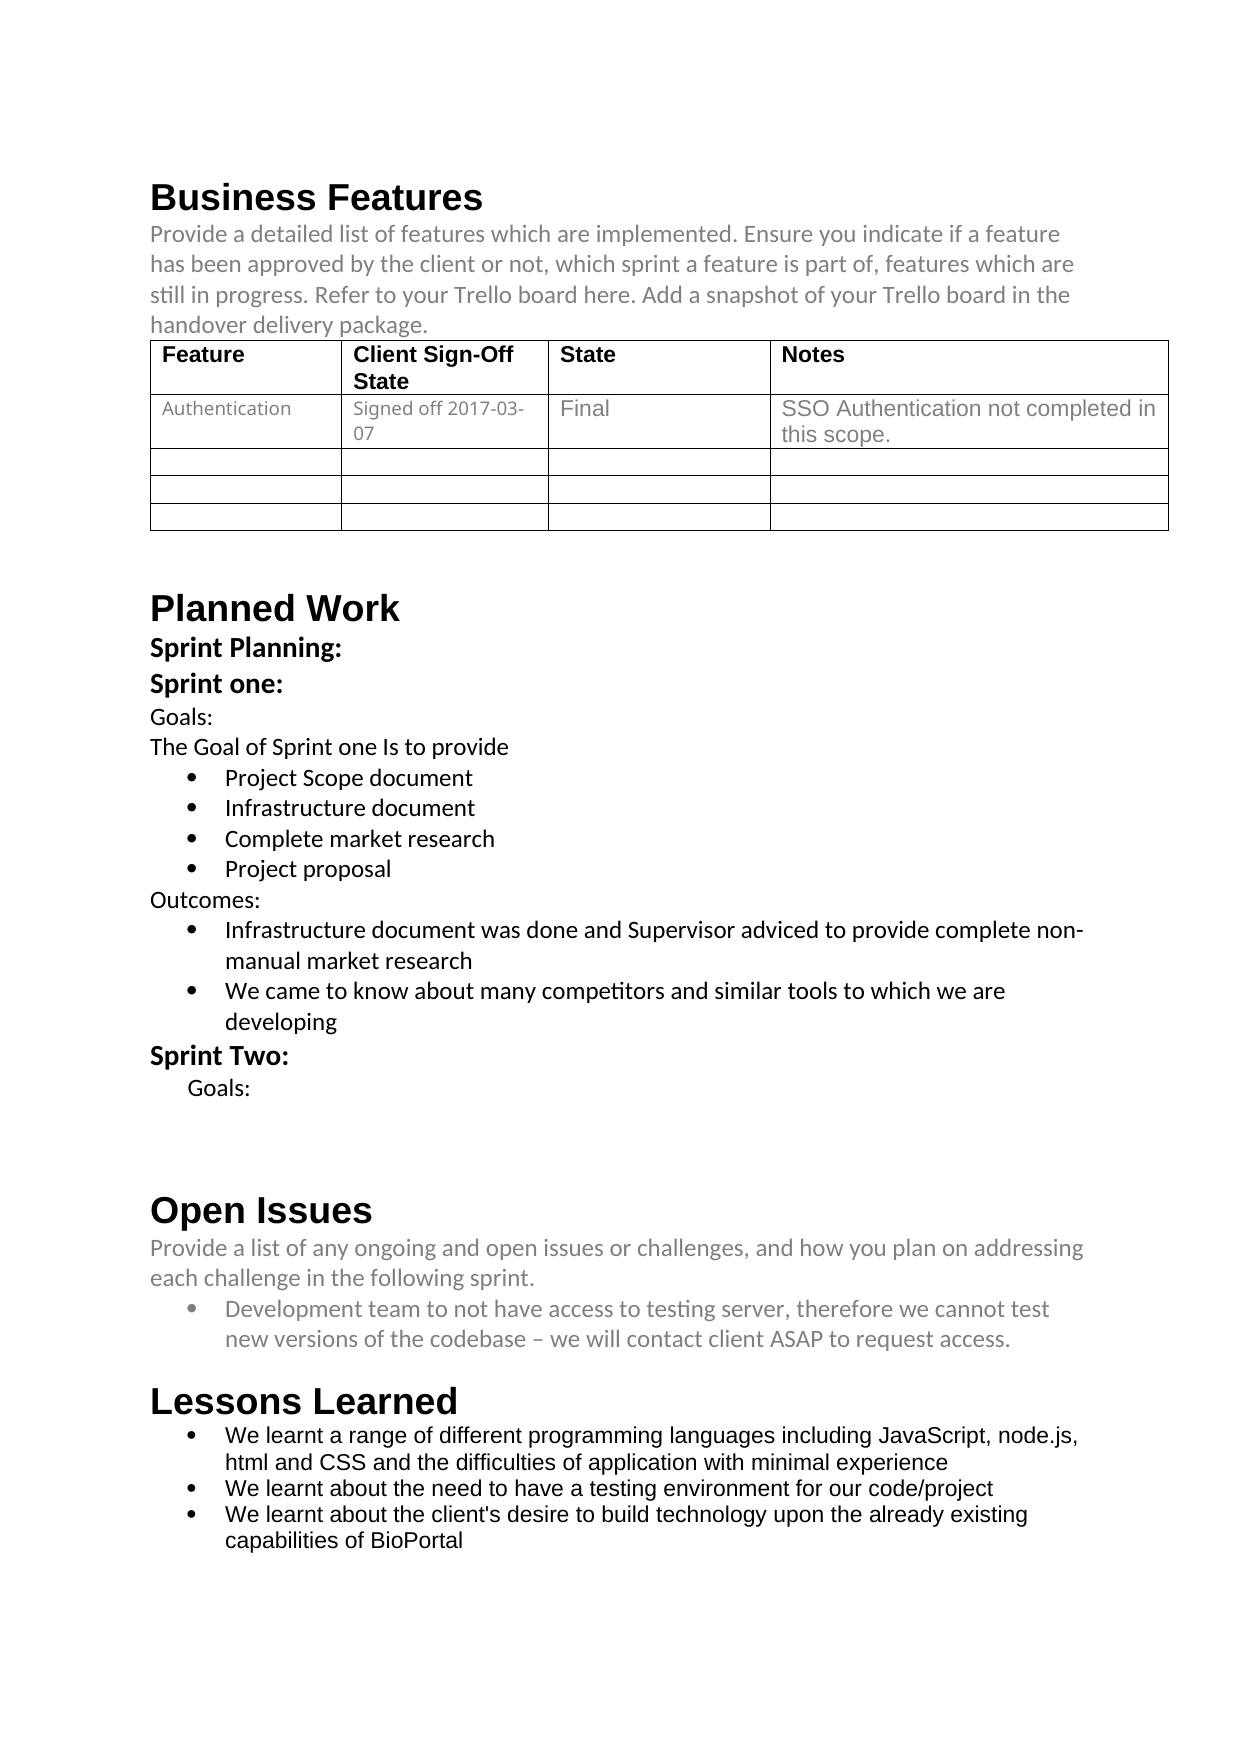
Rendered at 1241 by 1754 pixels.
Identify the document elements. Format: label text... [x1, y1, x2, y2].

table_cell [342, 504, 548, 530]
text Goals: [187, 1072, 1090, 1103]
list Development team to not have access to testing server, therefore we cannot test new versions of the codebase – we will contact client ASAP to request access. [187, 1293, 1090, 1354]
table_cell [342, 449, 548, 475]
table_cell [549, 449, 770, 475]
text The Goal of Sprint one Is to provide [150, 731, 1090, 762]
list We learnt about the client's desire to build technology upon the already existing capabilities of BioPortal [187, 1501, 1090, 1554]
table_header Client Sign-Off State [342, 341, 548, 394]
table_header State [549, 341, 770, 394]
table_cell [549, 476, 770, 502]
table_cell [549, 504, 770, 530]
text Provide a detailed list of features which are implemented. Ensure you indicate if a feature has been approved by the client or not, which sprint a feature is part of, features which are still in progress. Refer to your Trello board here. Add a snapshot of your Trello board in the handover delivery package. [150, 218, 1090, 340]
table_cell [151, 449, 341, 475]
text Sprint Two: [150, 1037, 1090, 1072]
table_cell Authentication [151, 395, 341, 448]
table_cell Final [549, 395, 770, 448]
table_header Feature [151, 341, 341, 394]
list We learnt about the need to have a testing environment for our code/project [187, 1475, 1090, 1501]
list Project Scope document [187, 762, 1090, 792]
text Goals: [150, 701, 1090, 731]
list Complete market research [187, 823, 1090, 853]
list Infrastructure document was done and Supervisor adviced to provide complete non-manual market research [187, 914, 1090, 976]
subtitle Business Features [150, 175, 1090, 218]
table_cell [771, 449, 1168, 475]
list Infrastructure document [187, 792, 1090, 823]
table_cell Signed off 2017-03-07 [342, 395, 548, 448]
text Sprint Planning: [150, 629, 1090, 665]
table_cell [342, 476, 548, 502]
text Provide a list of any ongoing and open issues or challenges, and how you plan on addressing each challenge in the following sprint. [150, 1232, 1090, 1293]
table_cell SSO Authentication not completed in this scope. [771, 395, 1168, 448]
subtitle Planned Work [150, 586, 1090, 629]
list Project proposal [187, 853, 1090, 884]
table_cell [771, 476, 1168, 502]
table_header Notes [771, 341, 1168, 394]
table_cell [151, 476, 341, 502]
text Outcomes: [150, 884, 1090, 914]
list We learnt a range of different programming languages including JavaScript, node.js, html and CSS and the difficulties of application with minimal experience [187, 1422, 1090, 1475]
table_cell [151, 504, 341, 530]
subtitle Lessons Learned [150, 1379, 1090, 1422]
subtitle Open Issues [150, 1189, 1090, 1232]
table_cell [771, 504, 1168, 530]
list We came to know about many competitors and similar tools to which we are developing [187, 976, 1090, 1037]
text Sprint one: [150, 665, 1090, 701]
